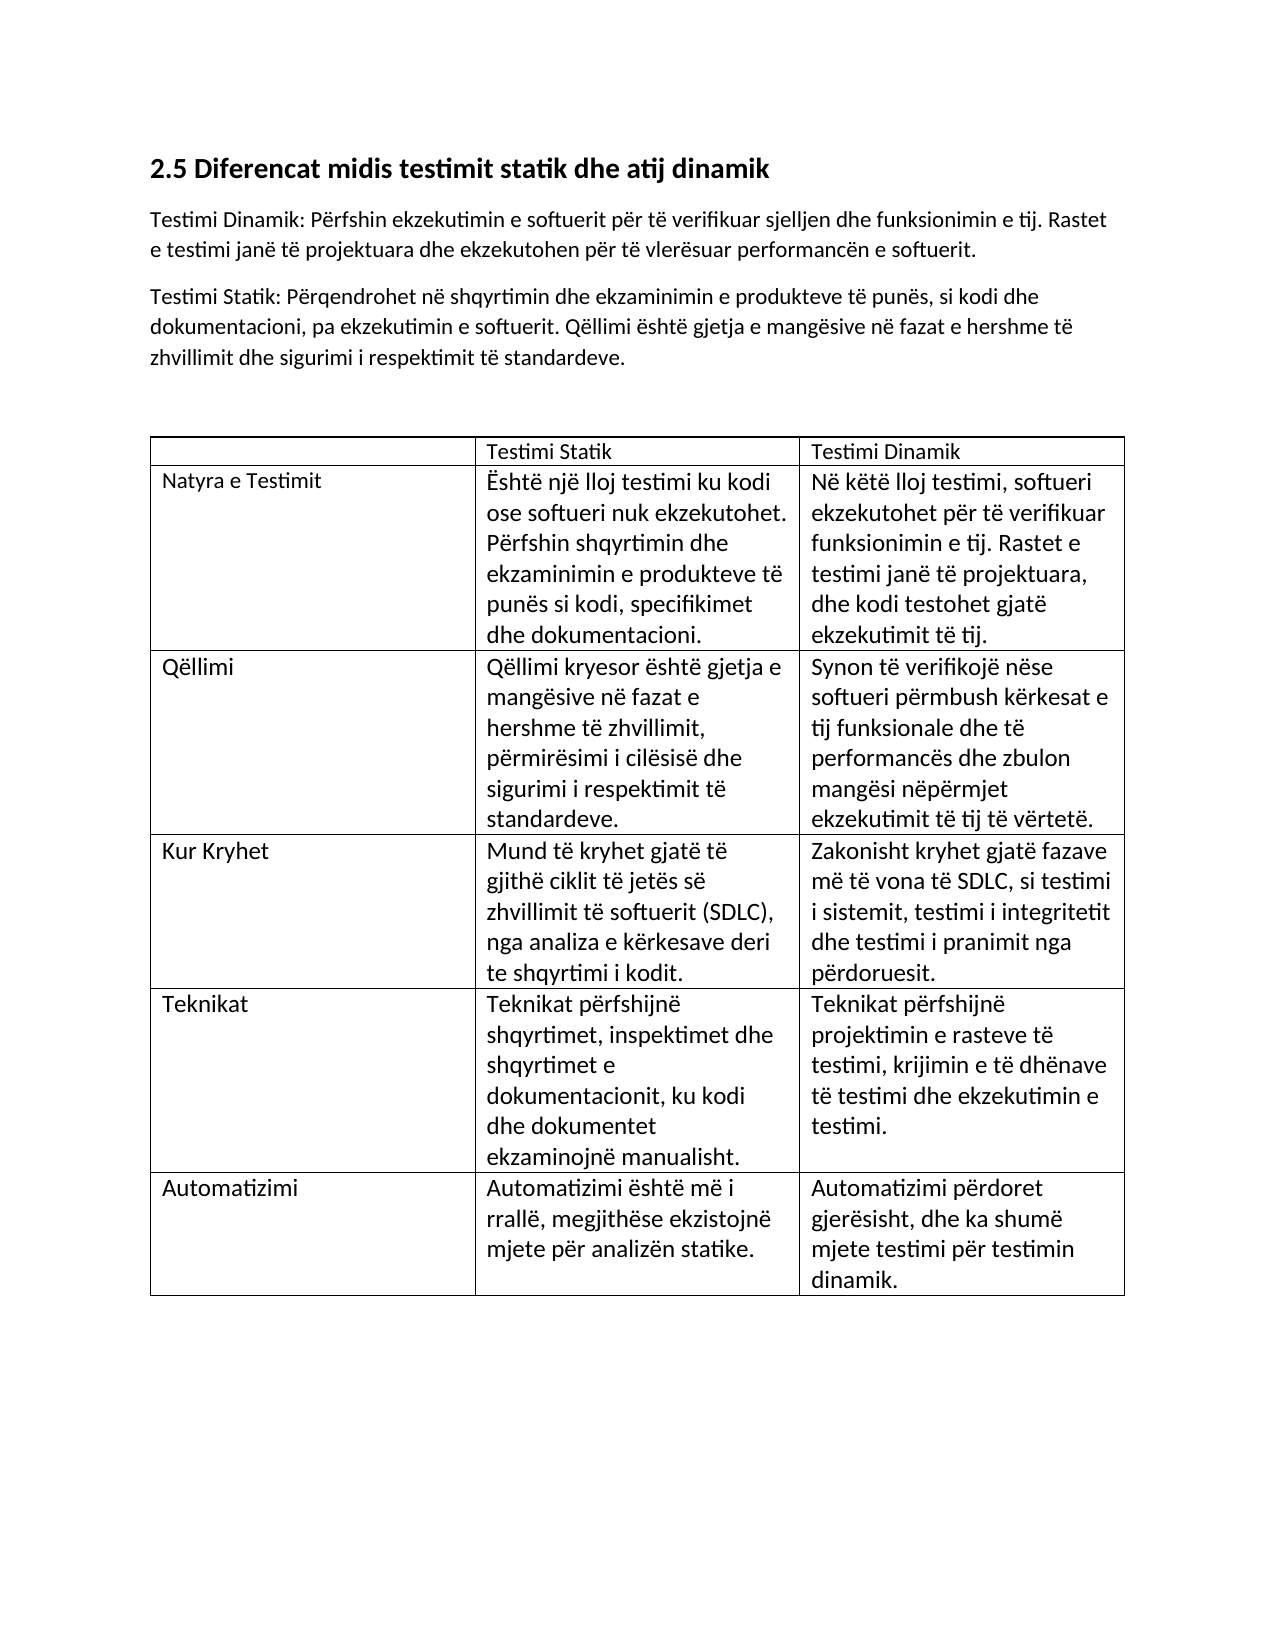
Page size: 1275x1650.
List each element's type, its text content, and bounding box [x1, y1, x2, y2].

table_cell Kur Kryhet [151, 835, 475, 987]
table_cell Synon të verifikojë nëse softueri përmbush kërkesat e tij funksionale dhe të performancës dhe zbulon mangësi nëpërmjet ekzekutimit të tij të vërtetë. [800, 651, 1124, 834]
table_cell Teknikat përfshijnë shqyrtimet, inspektimet dhe shqyrtimet e dokumentacionit, ku kodi dhe dokumentet ekzaminojnë manualisht. [476, 989, 799, 1172]
table_cell Është një lloj testimi ku kodi ose softueri nuk ekzekutohet. Përfshin shqyrtimin dhe ekzaminimin e produkteve të punës si kodi, specifikimet dhe dokumentacioni. [476, 466, 799, 649]
table_header Testimi Statik [476, 438, 799, 465]
table_cell Qëllimi [151, 651, 475, 834]
table_cell Qëllimi kryesor është gjetja e mangësive në fazat e hershme të zhvillimit, përmirësimi i cilësisë dhe sigurimi i respektimit të standardeve. [476, 651, 799, 834]
table_cell Automatizimi përdoret gjerësisht, dhe ka shumë mjete testimi për testimin dinamik. [800, 1173, 1124, 1295]
table_cell Automatizimi është më i rrallë, megjithëse ekzistojnë mjete për analizën statike. [476, 1173, 799, 1295]
table_cell Mund të kryhet gjatë të gjithë ciklit të jetës së zhvillimit të softuerit (SDLC), nga analiza e kërkesave deri te shqyrtimi i kodit. [476, 835, 799, 987]
text Testimi Dinamik: Përfshin ekzekutimin e softuerit për të verifikuar sjelljen dhe funksionimin e tij. Rastet e testimi janë të projektuara dhe ekzekutohen për të vlerësuar performancën e softuerit. [150, 205, 1125, 263]
table_cell Automatizimi [151, 1173, 475, 1295]
text 2.5 Diferencat midis testimit statik dhe atij dinamik [150, 150, 1125, 186]
table_header Testimi Dinamik [800, 438, 1124, 465]
table_cell Natyra e Testimit [151, 466, 475, 649]
table_cell Teknikat [151, 989, 475, 1172]
text Testimi Statik: Përqendrohet në shqyrtimin dhe ekzaminimin e produkteve të punës, si kodi dhe dokumentacioni, pa ekzekutimin e softuerit. Qëllimi është gjetja e mangësive në fazat e hershme të zhvillimit dhe sigurimi i respektimit të standardeve. [150, 282, 1125, 371]
table_cell Zakonisht kryhet gjatë fazave më të vona të SDLC, si testimi i sistemit, testimi i integritetit dhe testimi i pranimit nga përdoruesit. [800, 835, 1124, 987]
table_cell Teknikat përfshijnë projektimin e rasteve të testimi, krijimin e të dhënave të testimi dhe ekzekutimin e testimi. [800, 989, 1124, 1172]
table_cell Në këtë lloj testimi, softueri ekzekutohet për të verifikuar funksionimin e tij. Rastet e testimi janë të projektuara, dhe kodi testohet gjatë ekzekutimit të tij. [800, 466, 1124, 649]
table_header [151, 438, 475, 465]
